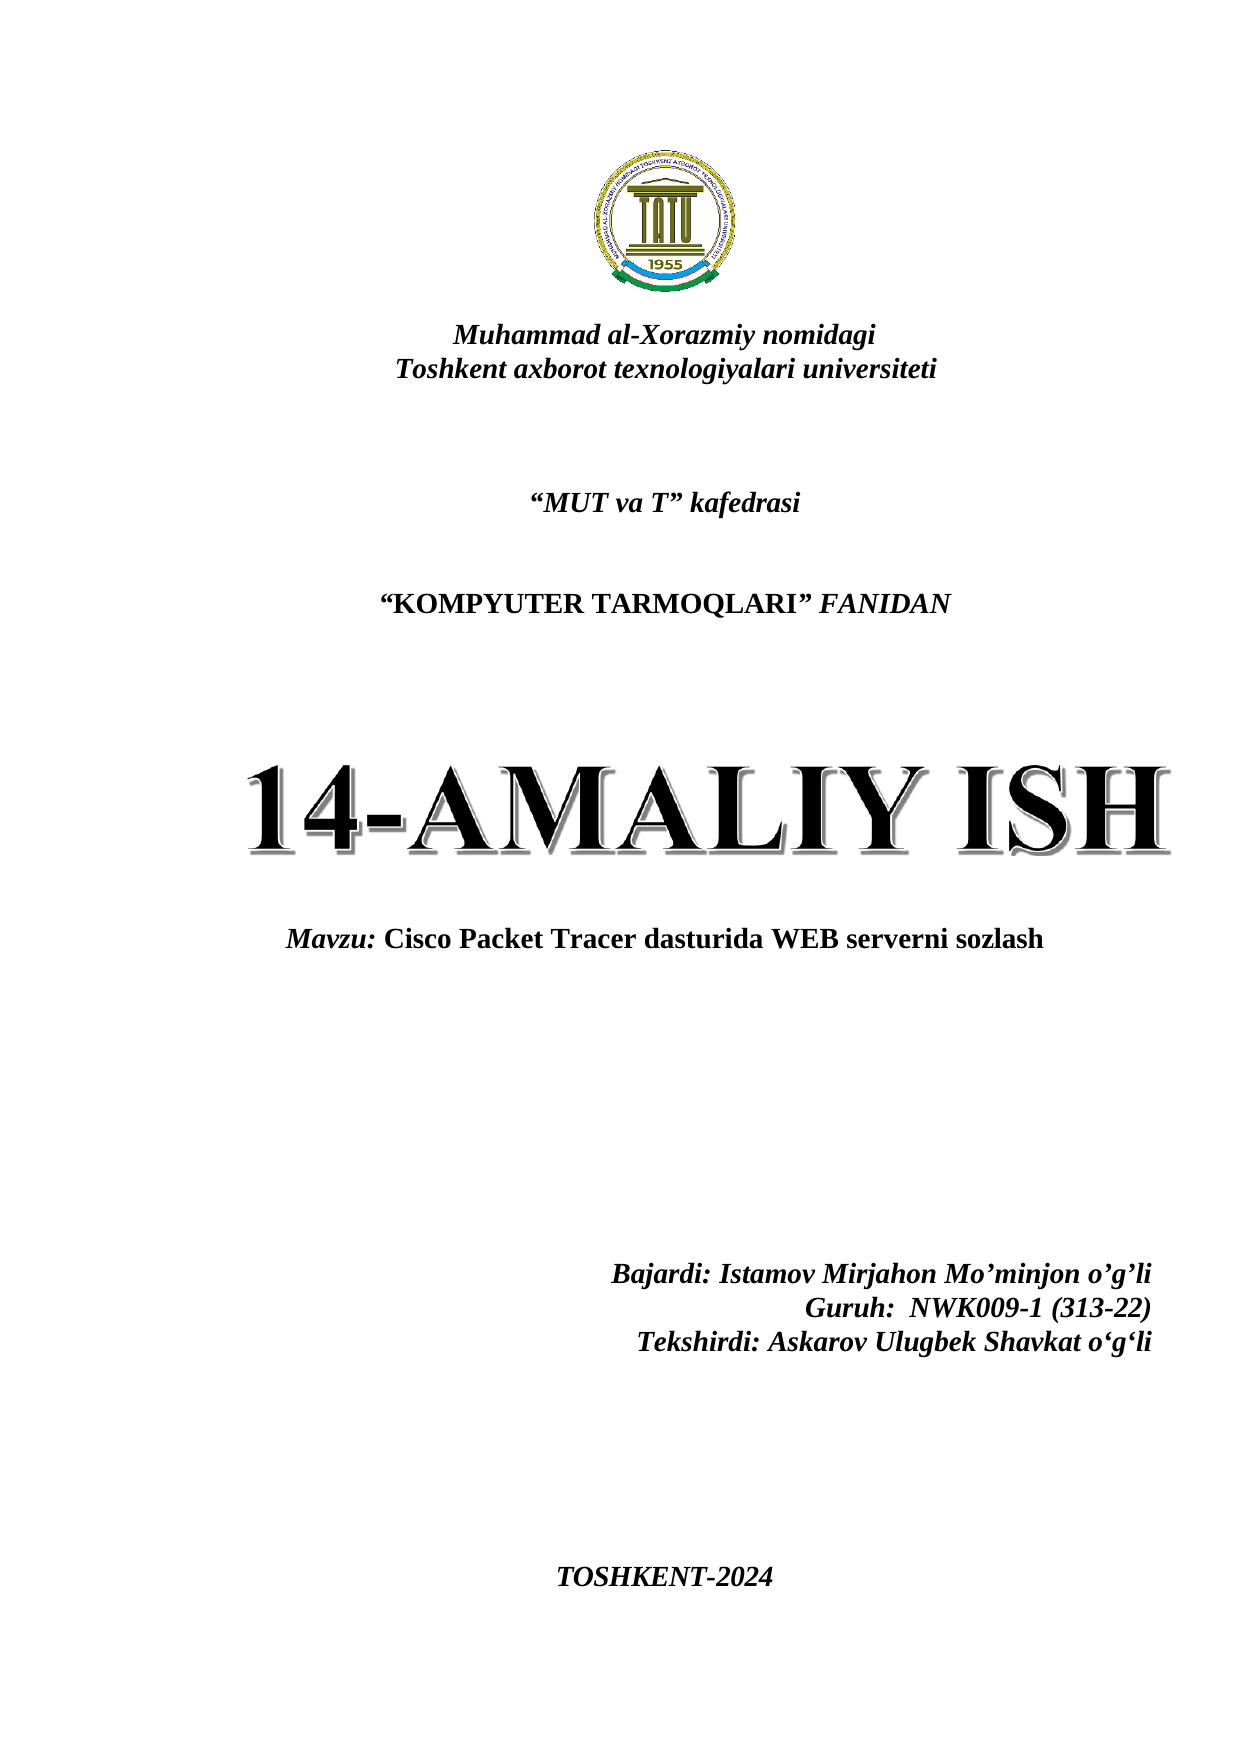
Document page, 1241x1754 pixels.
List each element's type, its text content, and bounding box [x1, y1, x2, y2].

text TOSHKENT-2024 [177, 1559, 1152, 1592]
text “MUT va T” kafedrasi [326, 485, 1003, 519]
text Mavzu: Cisco Packet Tracer dasturida WEB serverni sozlash [177, 921, 1152, 955]
text Muhammad al-Xorazmiy nomidagi Toshkent axborot texnologiyalari universiteti [394, 317, 985, 384]
text “KOMPYUTER TARMOQLARI” FANIDAN [326, 586, 1003, 619]
text Guruh: NWK009-1 (313-22) [177, 1290, 1152, 1324]
picture [594, 150, 736, 292]
text Tekshirdi: Askarov Ulugbek Shavkat o‘g‘li [177, 1324, 1152, 1357]
picture [245, 763, 1172, 856]
text Bajardi: Istamov Mirjahon Mo’minjon o’g’li [177, 1257, 1152, 1290]
